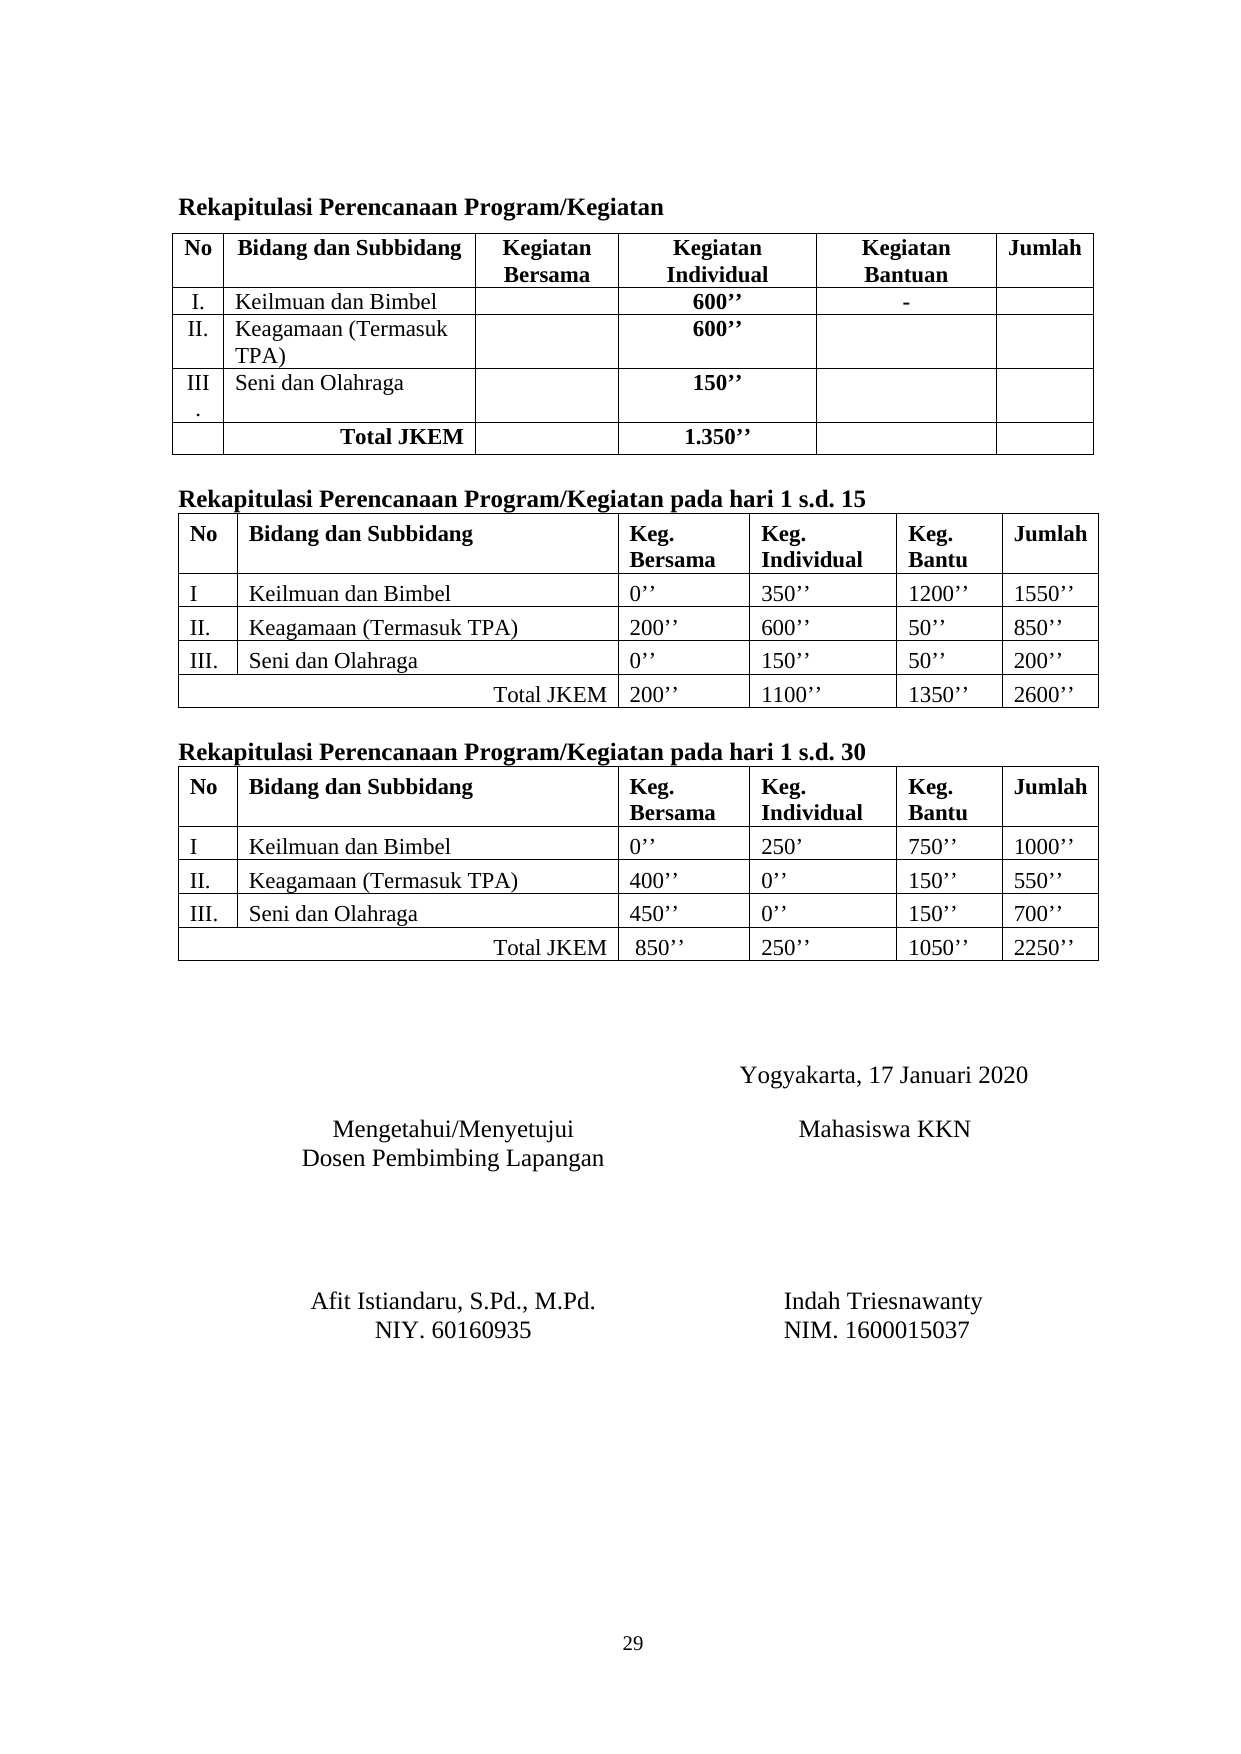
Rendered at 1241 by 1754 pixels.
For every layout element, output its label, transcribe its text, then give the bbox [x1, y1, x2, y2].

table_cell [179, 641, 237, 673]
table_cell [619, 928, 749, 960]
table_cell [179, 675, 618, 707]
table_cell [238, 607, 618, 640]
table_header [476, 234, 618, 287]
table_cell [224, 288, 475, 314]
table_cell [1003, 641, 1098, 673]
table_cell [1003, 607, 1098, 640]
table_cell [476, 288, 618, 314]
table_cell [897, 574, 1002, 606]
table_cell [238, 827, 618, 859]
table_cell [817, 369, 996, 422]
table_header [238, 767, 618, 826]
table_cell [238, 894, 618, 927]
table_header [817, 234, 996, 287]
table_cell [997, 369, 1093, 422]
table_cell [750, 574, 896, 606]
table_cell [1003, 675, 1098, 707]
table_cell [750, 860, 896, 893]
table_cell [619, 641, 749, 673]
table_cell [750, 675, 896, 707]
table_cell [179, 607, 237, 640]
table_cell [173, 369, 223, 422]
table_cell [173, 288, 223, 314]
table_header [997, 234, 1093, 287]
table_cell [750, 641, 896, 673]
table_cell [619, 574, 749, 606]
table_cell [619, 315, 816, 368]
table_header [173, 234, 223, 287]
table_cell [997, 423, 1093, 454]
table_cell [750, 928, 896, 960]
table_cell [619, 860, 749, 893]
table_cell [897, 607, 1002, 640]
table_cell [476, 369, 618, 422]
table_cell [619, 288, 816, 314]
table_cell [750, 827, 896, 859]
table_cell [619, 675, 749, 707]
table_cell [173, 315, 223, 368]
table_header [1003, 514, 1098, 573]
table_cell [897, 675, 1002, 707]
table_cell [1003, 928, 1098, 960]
text Rekapitulasi Perencanaan Program/Kegiatan pada hari 1 s.d. 30 [178, 737, 1087, 766]
text Yogyakarta, 17 Januari 2020 [739, 1060, 1171, 1089]
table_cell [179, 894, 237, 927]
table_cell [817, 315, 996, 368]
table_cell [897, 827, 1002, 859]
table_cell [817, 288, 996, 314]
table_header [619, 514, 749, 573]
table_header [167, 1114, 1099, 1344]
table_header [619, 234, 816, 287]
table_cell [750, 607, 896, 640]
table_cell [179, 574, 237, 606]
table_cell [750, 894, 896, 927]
text Rekapitulasi Perencanaan Program/Kegiatan [178, 192, 1087, 221]
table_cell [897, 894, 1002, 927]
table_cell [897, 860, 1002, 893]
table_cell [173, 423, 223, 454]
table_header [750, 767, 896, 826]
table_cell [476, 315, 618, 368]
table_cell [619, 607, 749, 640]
text Rekapitulasi Perencanaan Program/Kegiatan pada hari 1 s.d. 15 [178, 484, 1144, 513]
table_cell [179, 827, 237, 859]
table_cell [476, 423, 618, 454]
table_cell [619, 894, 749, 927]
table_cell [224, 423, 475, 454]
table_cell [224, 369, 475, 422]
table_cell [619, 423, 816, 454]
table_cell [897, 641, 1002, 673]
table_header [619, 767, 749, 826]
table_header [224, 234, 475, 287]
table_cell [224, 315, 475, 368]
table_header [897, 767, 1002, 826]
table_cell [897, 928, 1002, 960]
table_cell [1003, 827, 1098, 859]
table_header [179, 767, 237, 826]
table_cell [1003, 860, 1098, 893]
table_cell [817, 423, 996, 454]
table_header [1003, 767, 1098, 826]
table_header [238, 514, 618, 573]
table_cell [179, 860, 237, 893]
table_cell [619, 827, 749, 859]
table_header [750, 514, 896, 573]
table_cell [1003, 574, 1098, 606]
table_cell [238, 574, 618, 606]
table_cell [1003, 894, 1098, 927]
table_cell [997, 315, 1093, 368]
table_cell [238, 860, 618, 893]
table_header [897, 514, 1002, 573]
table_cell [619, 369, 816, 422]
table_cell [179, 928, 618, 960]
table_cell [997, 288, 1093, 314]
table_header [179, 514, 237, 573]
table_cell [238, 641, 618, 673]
